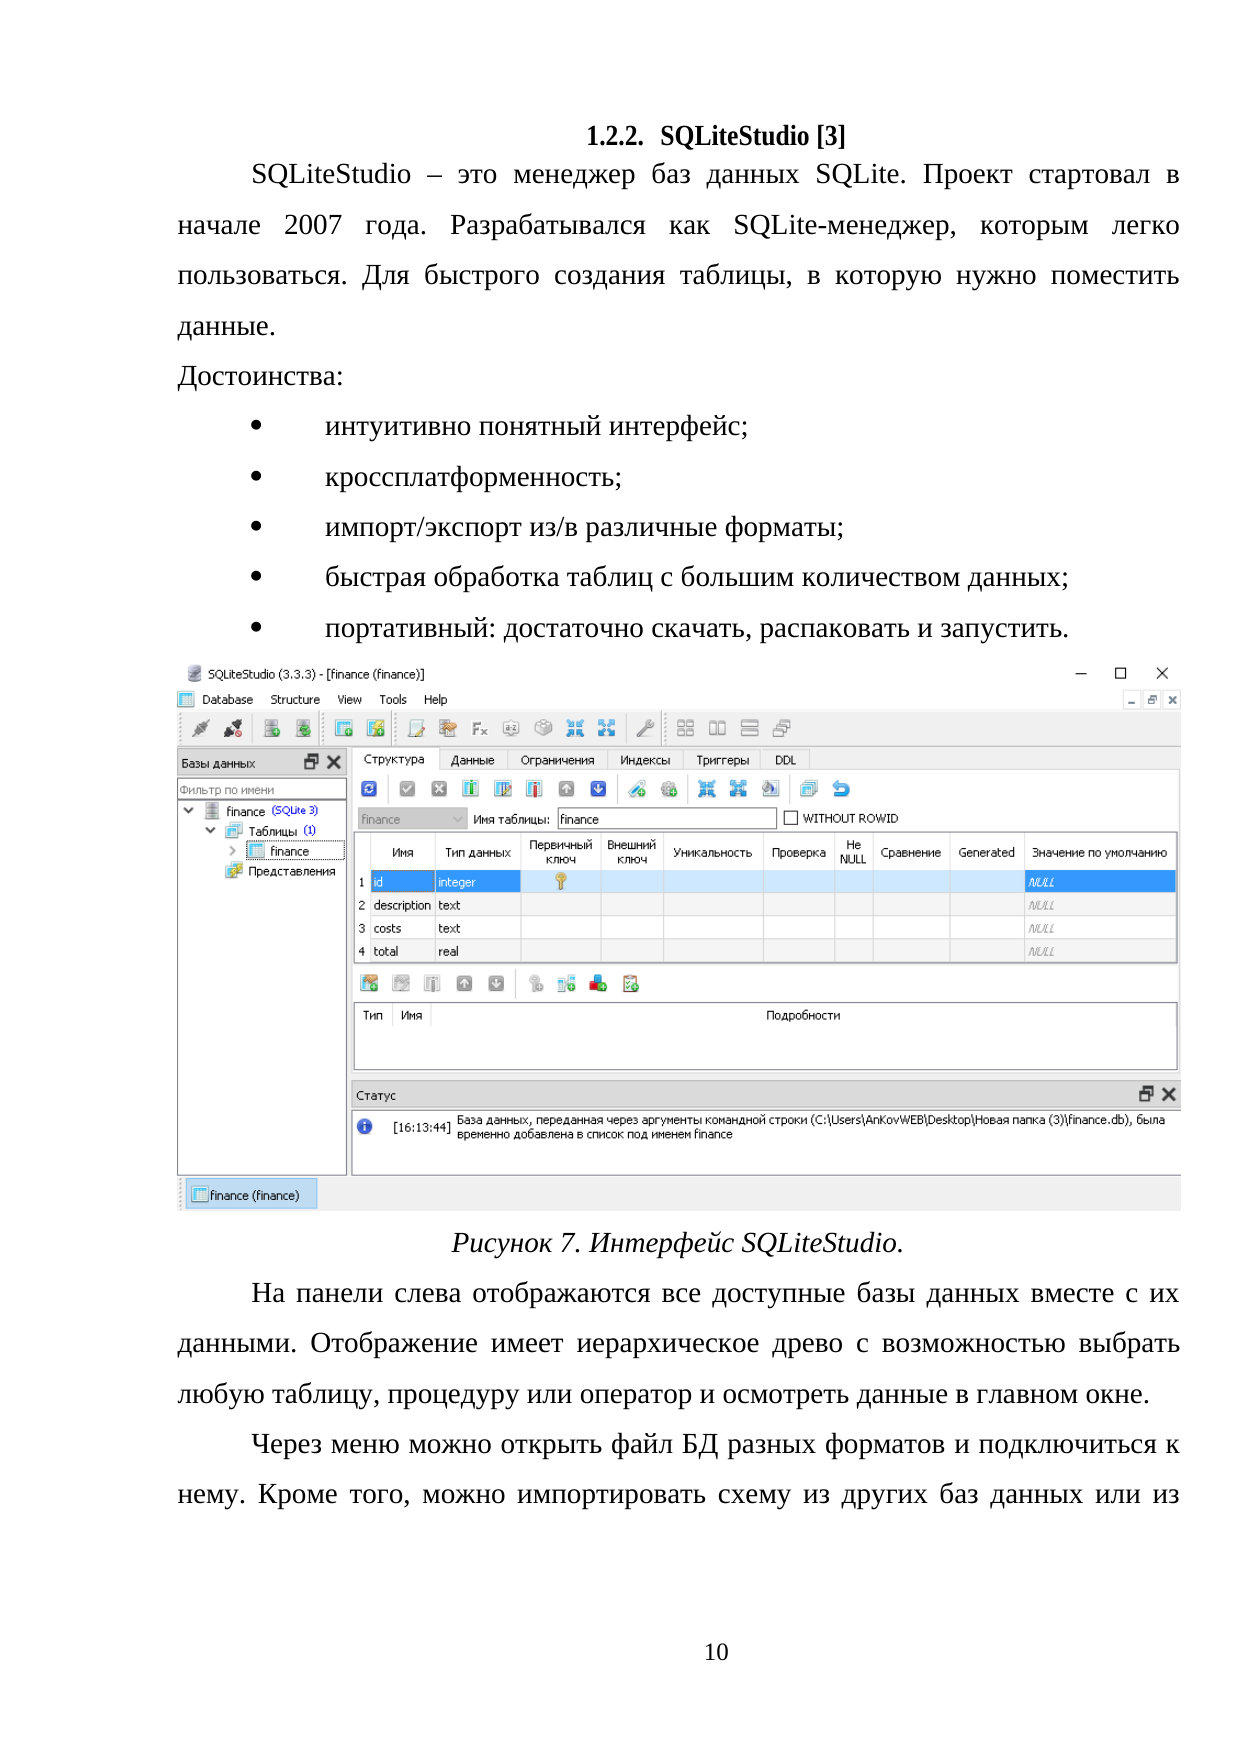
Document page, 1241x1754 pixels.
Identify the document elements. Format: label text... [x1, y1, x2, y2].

picture [177, 660, 1181, 1211]
text Рисунок 7. Интерфейс SQLiteStudio. [177, 1225, 1181, 1258]
list импорт/экспорт из/в различные форматы; [251, 509, 1181, 543]
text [177, 1426, 1181, 1510]
text Достоинства: [177, 358, 1181, 391]
list кроссплатформенность; [251, 459, 1181, 492]
list быстрая обработка таблиц с большим количеством данных; [251, 559, 1181, 593]
list интуитивно понятный интерфейс; [251, 408, 1181, 442]
subtitle SQLiteStudio [3] [251, 118, 1181, 152]
text На панели слева отображаются все доступные базы данных вместе с их данными. Отображение имеет иерархическое древо с возможностью выбрать любую таблицу, процедуру или оператор и осмотреть данные в главном окне. [177, 1275, 1181, 1409]
list портативный: достаточно скачать, распаковать и запустить. [251, 610, 1181, 643]
text SQLiteStudio – это менеджер баз данных SQLite. Проект стартовал в начале 2007 года. Разрабатывался как SQLite-менеджер, которым легко пользоваться. Для быстрого создания таблицы, в которую нужно поместить данные. [177, 157, 1181, 341]
